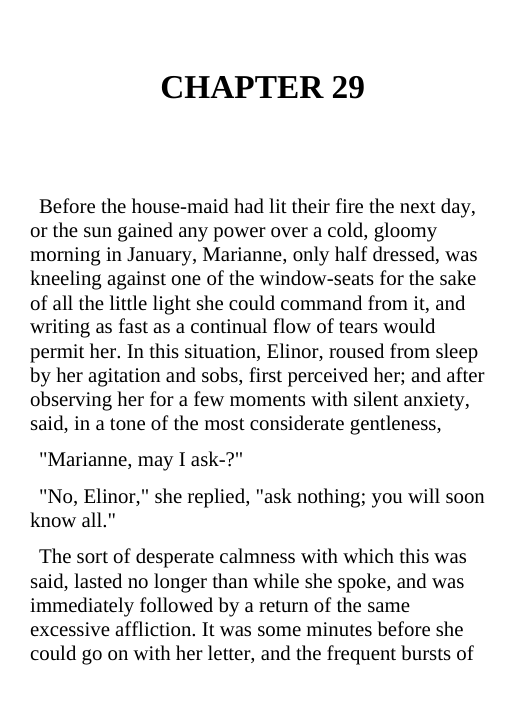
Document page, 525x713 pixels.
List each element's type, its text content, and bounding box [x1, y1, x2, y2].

text Before the house-maid had lit their fire the next day, or the sun gained any power over a cold, gloomy morning in January, Marianne, only half dressed, was kneeling against one of the window-seats for the sake of all the little light she could command from it, and writing as fast as a continual flow of tears would permit her. In this situation, Elinor, roused from sleep by her agitation and sobs, first perceived her; and after observing her for a few moments with silent anxiety, said, in a tone of the most considerate gentleness, [30, 194, 495, 435]
subtitle CHAPTER 29 [30, 67, 495, 106]
text "No, Elinor," she replied, "ask nothing; you will soon know all." [30, 484, 495, 532]
text "Marianne, may I ask-?" [30, 447, 495, 471]
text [30, 544, 495, 665]
